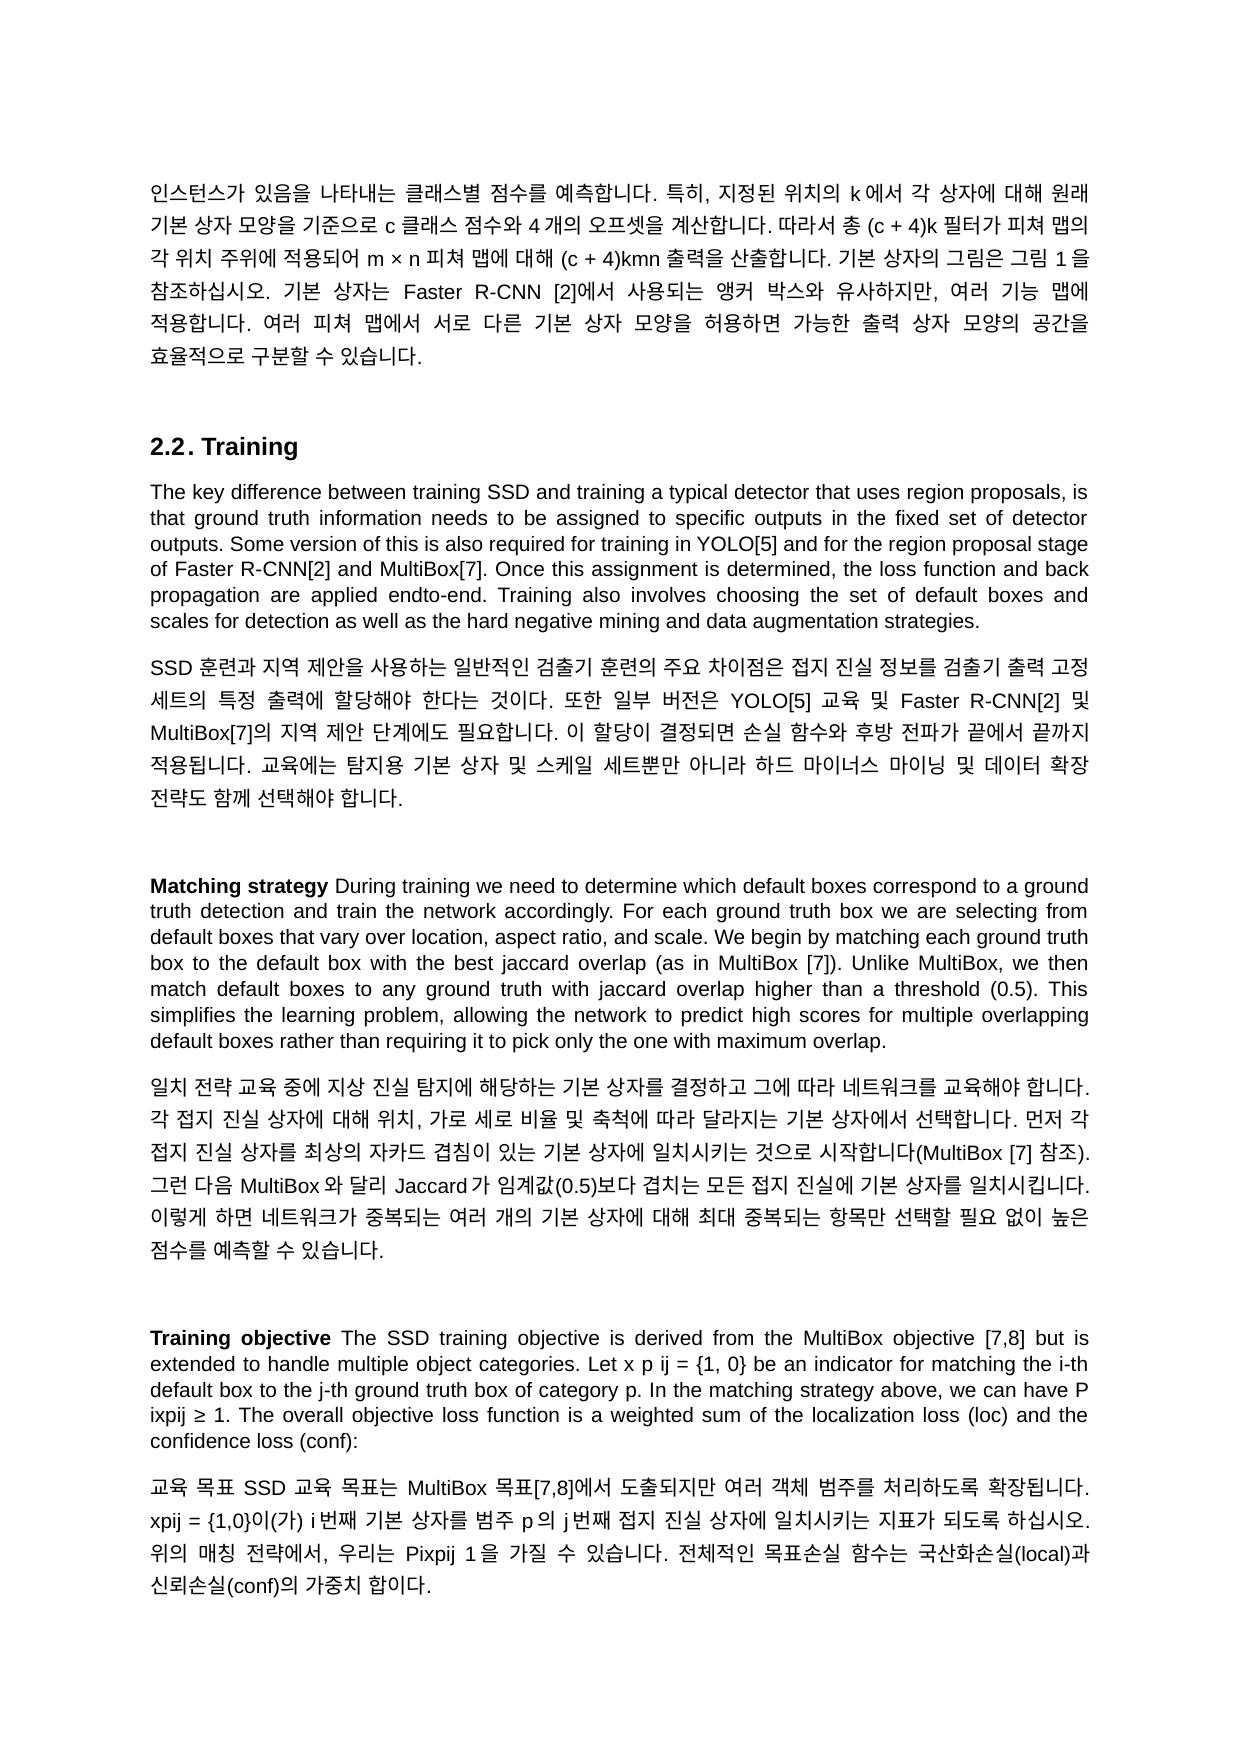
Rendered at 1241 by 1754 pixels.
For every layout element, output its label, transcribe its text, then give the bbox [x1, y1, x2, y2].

text SSD 훈련과 지역 제안을 사용하는 일반적인 검출기 훈련의 주요 차이점은 접지 진실 정보를 검출기 출력 고정 세트의 특정 출력에 할당해야 한다는 것이다. 또한 일부 버전은 YOLO[5] 교육 및 Faster R-CNN[2] 및 MultiBox[7]의 지역 제안 단계에도 필요합니다. 이 할당이 결정되면 손실 함수와 후방 전파가 끝에서 끝까지 적용됩니다. 교육에는 탐지용 기본 상자 및 스케일 세트뿐만 아니라 하드 마이너스 마이닝 및 데이터 확장 전략도 함께 선택해야 합니다. [150, 651, 1090, 812]
text Matching strategy During training we need to determine which default boxes correspond to a ground truth detection and train the network accordingly. For each ground truth box we are selecting from default boxes that vary over location, aspect ratio, and scale. We begin by matching each ground truth box to the default box with the best jaccard overlap (as in MultiBox [7]). Unlike MultiBox, we then match default boxes to any ground truth with jaccard overlap higher than a threshold (0.5). This simplifies the learning problem, allowing the network to predict high scores for multiple overlapping default boxes rather than requiring it to pick only the one with maximum overlap. [150, 873, 1090, 1052]
list . Training [150, 432, 1090, 461]
text 일치 전략 교육 중에 지상 진실 탐지에 해당하는 기본 상자를 결정하고 그에 따라 네트워크를 교육해야 합니다. 각 접지 진실 상자에 대해 위치, 가로 세로 비율 및 축척에 따라 달라지는 기본 상자에서 선택합니다. 먼저 각 접지 진실 상자를 최상의 자카드 겹침이 있는 기본 상자에 일치시키는 것으로 시작합니다(MultiBox [7] 참조). 그런 다음 MultiBox와 달리 Jaccard가 임계값(0.5)보다 겹치는 모든 접지 진실에 기본 상자를 일치시킵니다. 이렇게 하면 네트워크가 중복되는 여러 개의 기본 상자에 대해 최대 중복되는 항목만 선택할 필요 없이 높은 점수를 예측할 수 있습니다. [150, 1071, 1090, 1264]
text 교육 목표 SSD 교육 목표는 MultiBox 목표[7,8]에서 도출되지만 여러 객체 범주를 처리하도록 확장됩니다. xpij = {1,0}이(가) i번째 기본 상자를 범주 p의 j번째 접지 진실 상자에 일치시키는 지표가 되도록 하십시오. 위의 매칭 전략에서, 우리는 Pixpij 1을 가질 수 있습니다. 전체적인 목표손실 함수는 국산화손실(local)과 신뢰손실(conf)의 가중치 합이다. [150, 1472, 1090, 1600]
text The key difference between training SSD and training a typical detector that uses region proposals, is that ground truth information needs to be assigned to specific outputs in the fixed set of detector outputs. Some version of this is also required for training in YOLO[5] and for the region proposal stage of Faster R-CNN[2] and MultiBox[7]. Once this assignment is determined, the loss function and back propagation are applied endto-end. Training also involves choosing the set of default boxes and scales for detection as well as the hard negative mining and data augmentation strategies. [150, 480, 1090, 633]
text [150, 177, 1090, 370]
text Training objective The SSD training objective is derived from the MultiBox objective [7,8] but is extended to handle multiple object categories. Let x p ij = {1, 0} be an indicator for matching the i-th default box to the j-th ground truth box of category p. In the matching strategy above, we can have P ixpij ≥ 1. The overall objective loss function is a weighted sum of the localization loss (loc) and the confidence loss (conf): [150, 1326, 1090, 1453]
